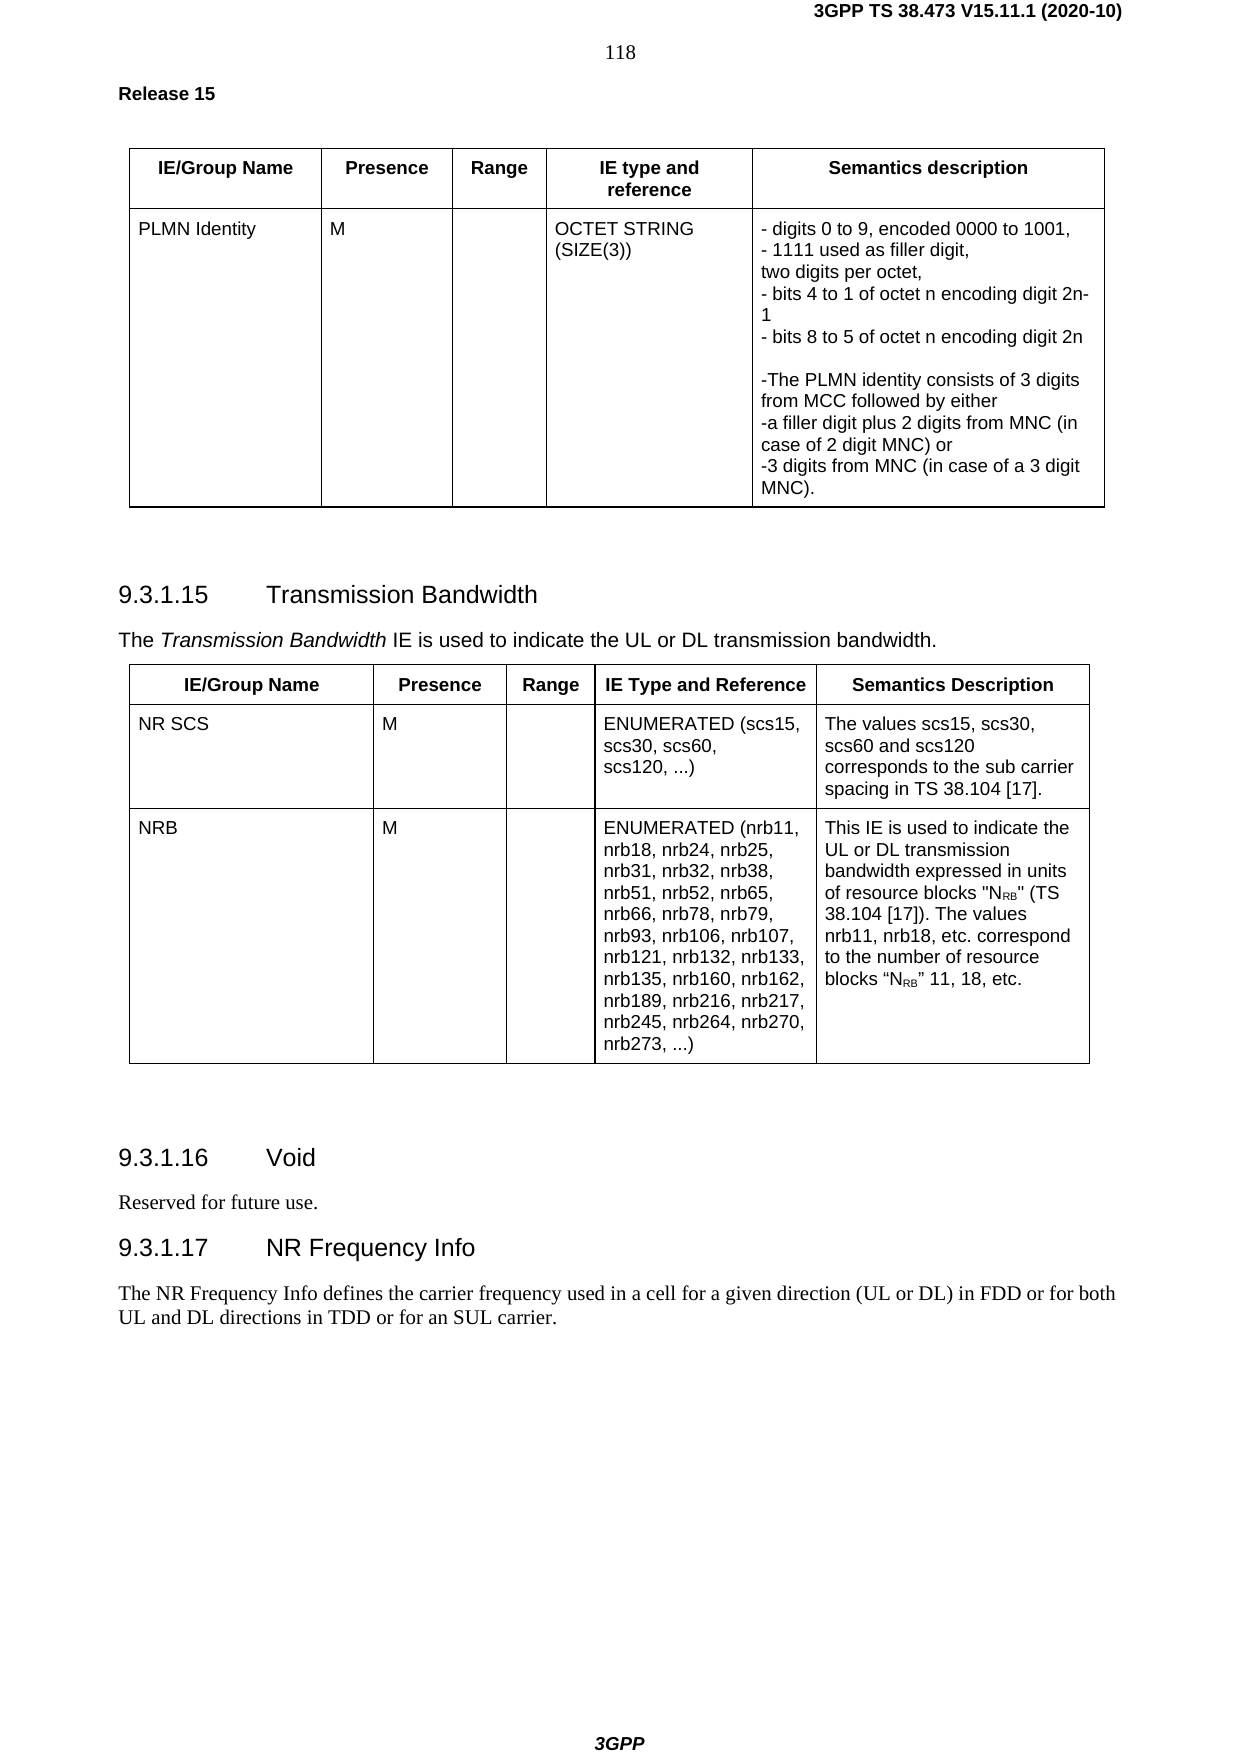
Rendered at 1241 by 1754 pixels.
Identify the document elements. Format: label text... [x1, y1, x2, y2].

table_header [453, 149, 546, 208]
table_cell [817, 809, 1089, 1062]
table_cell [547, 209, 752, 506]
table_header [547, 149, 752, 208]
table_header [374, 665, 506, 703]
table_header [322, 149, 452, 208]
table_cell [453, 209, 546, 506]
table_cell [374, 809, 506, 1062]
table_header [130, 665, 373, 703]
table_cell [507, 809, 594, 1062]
text Reserved for future use. [118, 1190, 1122, 1214]
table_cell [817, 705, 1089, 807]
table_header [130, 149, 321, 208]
text The Transmission Bandwidth IE is used to indicate the UL or DL transmission bandwidth. [118, 628, 1122, 652]
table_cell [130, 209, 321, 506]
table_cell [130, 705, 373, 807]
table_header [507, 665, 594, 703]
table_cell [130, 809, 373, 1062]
text The NR Frequency Info defines the carrier frequency used in a cell for a given direction (UL or DL) in FDD or for both UL and DL directions in TDD or for an SUL carrier. [118, 1281, 1122, 1329]
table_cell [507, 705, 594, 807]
subtitle 9.3.1.15 Transmission Bandwidth [118, 580, 1122, 609]
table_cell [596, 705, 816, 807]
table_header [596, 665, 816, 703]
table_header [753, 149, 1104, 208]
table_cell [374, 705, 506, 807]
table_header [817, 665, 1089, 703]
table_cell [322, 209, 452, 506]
subtitle 9.3.1.16 Void [118, 1143, 1122, 1171]
subtitle 9.3.1.17 NR Frequency Info [118, 1233, 1122, 1262]
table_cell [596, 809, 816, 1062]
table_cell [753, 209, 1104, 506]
